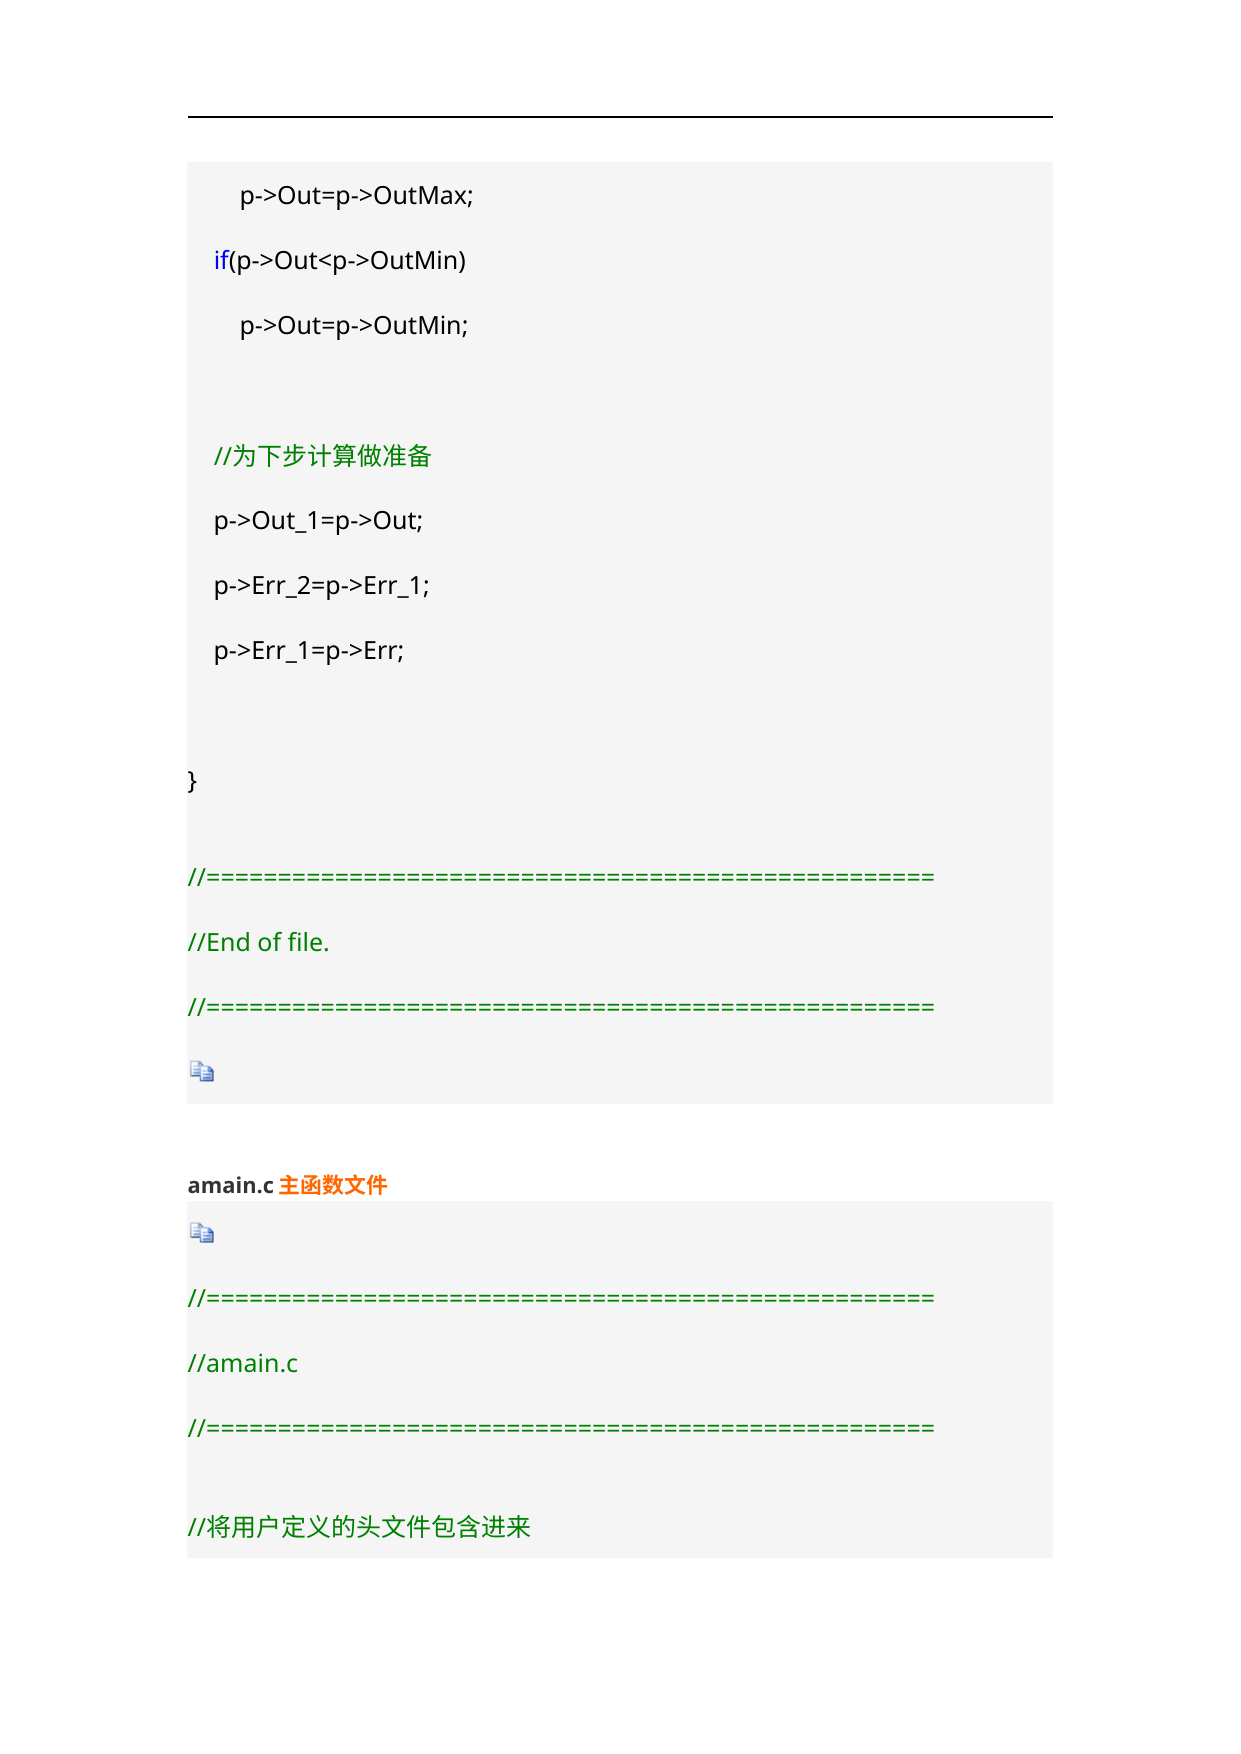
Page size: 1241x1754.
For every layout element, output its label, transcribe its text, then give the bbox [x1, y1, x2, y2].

text //=================================================== [187, 974, 1053, 1039]
picture [187, 1055, 219, 1087]
text p->Err_1=p->Err; [187, 617, 1053, 682]
text //=================================================== [187, 844, 1053, 909]
text if(p->Out<p->OutMin) [187, 227, 1053, 292]
text p->Out=p->OutMin; [187, 292, 1053, 357]
text //=================================================== [187, 1266, 1053, 1331]
text p->Err_2=p->Err_1; [187, 552, 1053, 617]
text //amain.c [187, 1331, 1053, 1396]
picture [187, 1216, 219, 1248]
text amain.c主函数文件 [187, 1168, 1053, 1201]
text //为下步计算做准备 [187, 422, 1053, 487]
text } [187, 747, 1053, 812]
text //End of file. [187, 909, 1053, 974]
text p->Out=p->OutMax; [187, 162, 1053, 227]
text //=================================================== [187, 1396, 1053, 1461]
text p->Out_1=p->Out; [187, 487, 1053, 552]
text //将用户定义的头文件包含进来 [187, 1493, 1053, 1558]
